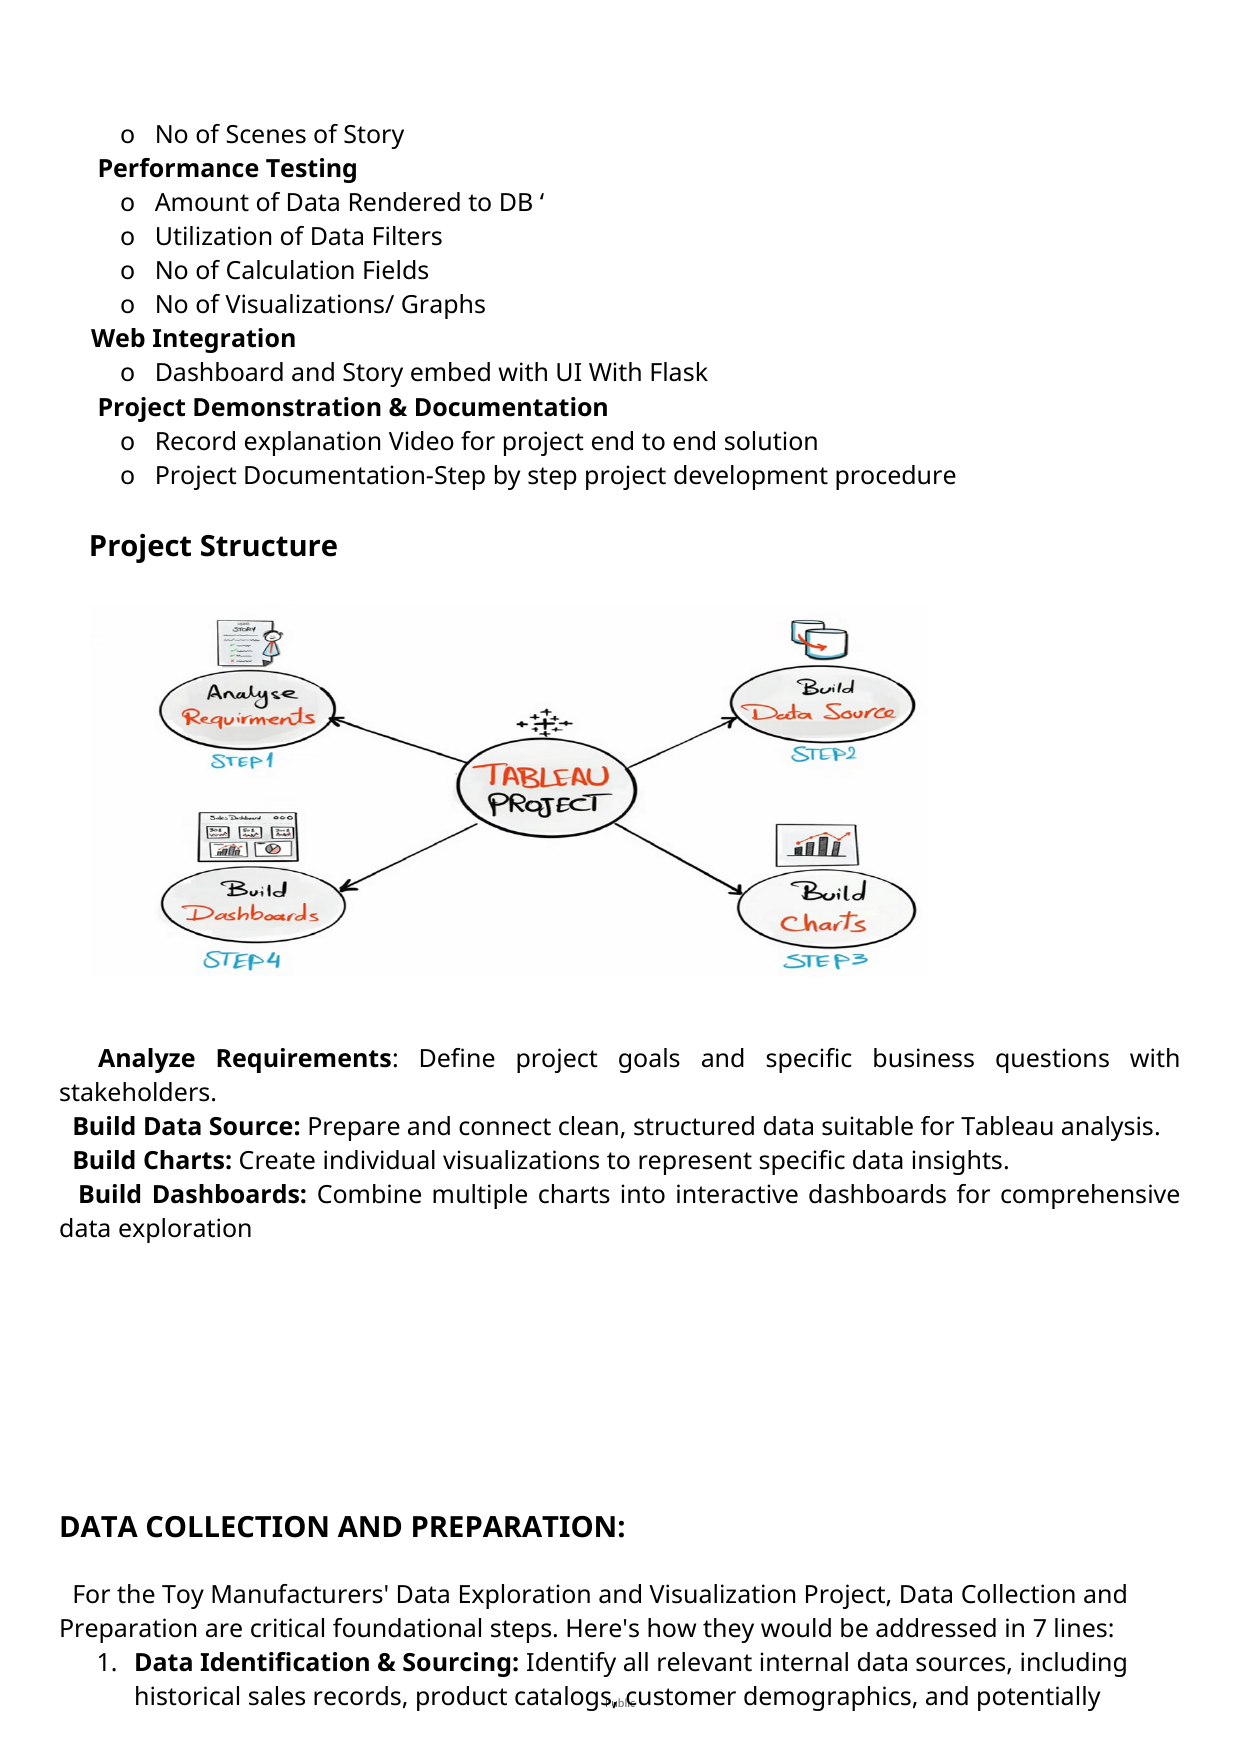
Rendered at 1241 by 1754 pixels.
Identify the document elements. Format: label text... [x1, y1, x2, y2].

list o No of Calculation Fields [120, 253, 1181, 287]
text Analyze Requirements: Define project goals and specific business questions with stakeholders. [59, 1040, 1181, 1108]
list o No of Visualizations/ Graphs [120, 287, 1181, 321]
text For the Toy Manufacturers' Data Exploration and Visualization Project, Data Collection and Preparation are critical foundational steps. Here's how they would be addressed in 7 lines: [59, 1577, 1181, 1645]
list o Project Documentation-Step by step project development procedure [120, 457, 1181, 491]
list Project Demonstration & Documentation [65, 389, 1181, 423]
list o Utilization of Data Filters [120, 219, 1181, 253]
list o No of Scenes of Story [120, 117, 1181, 151]
list Web Integration [65, 321, 1181, 355]
text Build Data Source: Prepare and connect clean, structured data suitable for Tableau analysis. [59, 1108, 1181, 1142]
text Build Charts: Create individual visualizations to represent specific data insights. [59, 1142, 1181, 1176]
list o Amount of Data Rendered to DB ‘ [120, 185, 1181, 219]
text Project Structure [59, 525, 1181, 565]
text DATA COLLECTION AND PREPARATION: [59, 1506, 1181, 1546]
picture [90, 605, 928, 978]
list o Dashboard and Story embed with UI With Flask [120, 355, 1181, 389]
list o Record explanation Video for project end to end solution [120, 423, 1181, 457]
list Performance Testing [65, 151, 1181, 185]
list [96, 1645, 1181, 1713]
text Build Dashboards: Combine multiple charts into interactive dashboards for comprehensive data exploration [59, 1176, 1181, 1244]
